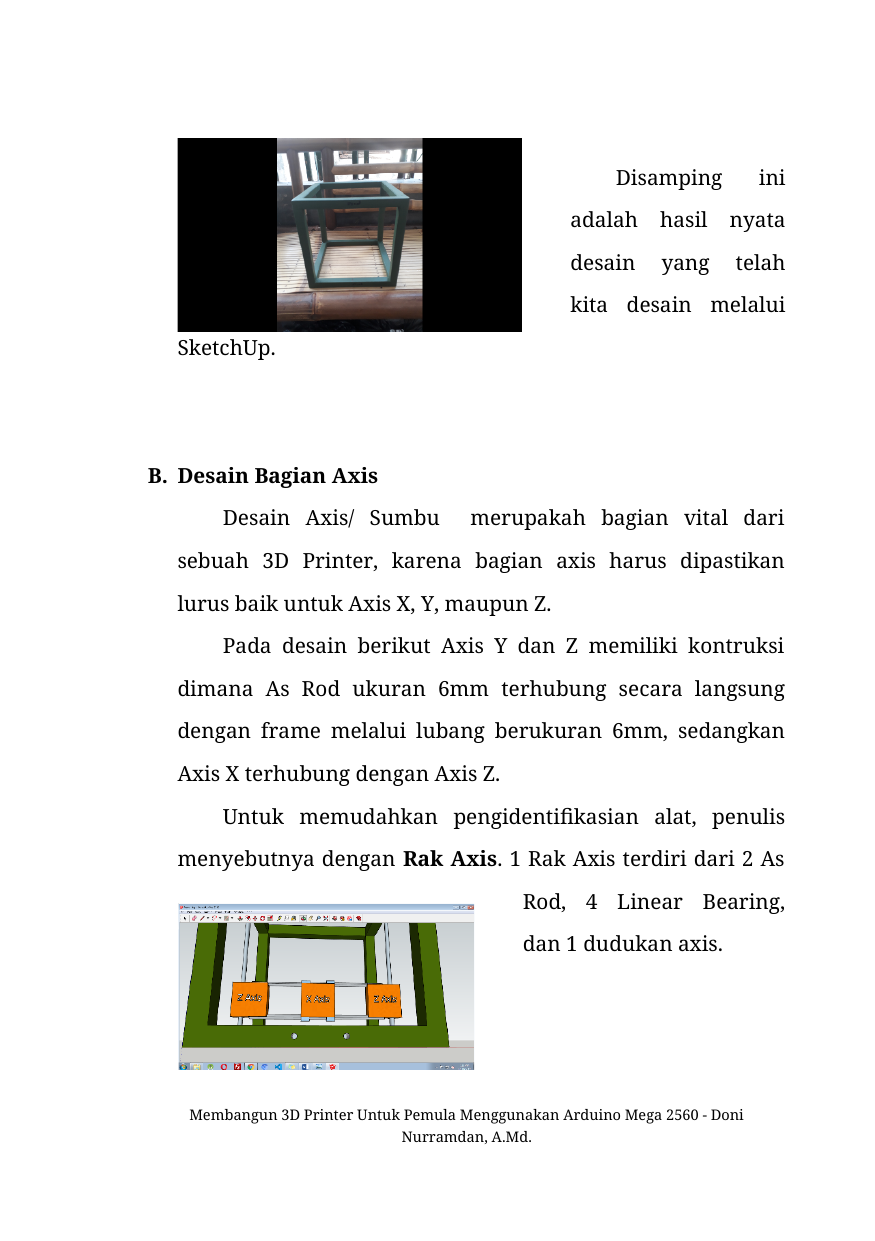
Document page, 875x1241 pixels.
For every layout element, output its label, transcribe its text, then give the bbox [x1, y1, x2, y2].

picture [177, 138, 522, 332]
text Pada desain berikut Axis Y dan Z memiliki kontruksi dimana As Rod ukuran 6mm terhubung secara langsung dengan frame melalui lubang berukuran 6mm, sedangkan Axis X terhubung dengan Axis Z. [177, 631, 785, 788]
text Desain Axis/ Sumbu merupakah bagian vital dari sebuah 3D Printer, karena bagian axis harus dipastikan lurus baik untuk Axis X, Y, maupun Z. [177, 503, 785, 617]
picture [177, 903, 474, 1069]
text Untuk memudahkan pengidentifikasian alat, penulis menyebutnya dengan Rak Axis. 1 Rak Axis terdiri dari 2 As Rod, 4 Linear Bearing, dan 1 dudukan axis. [177, 802, 785, 958]
subtitle Desain Bagian Axis [148, 461, 785, 489]
